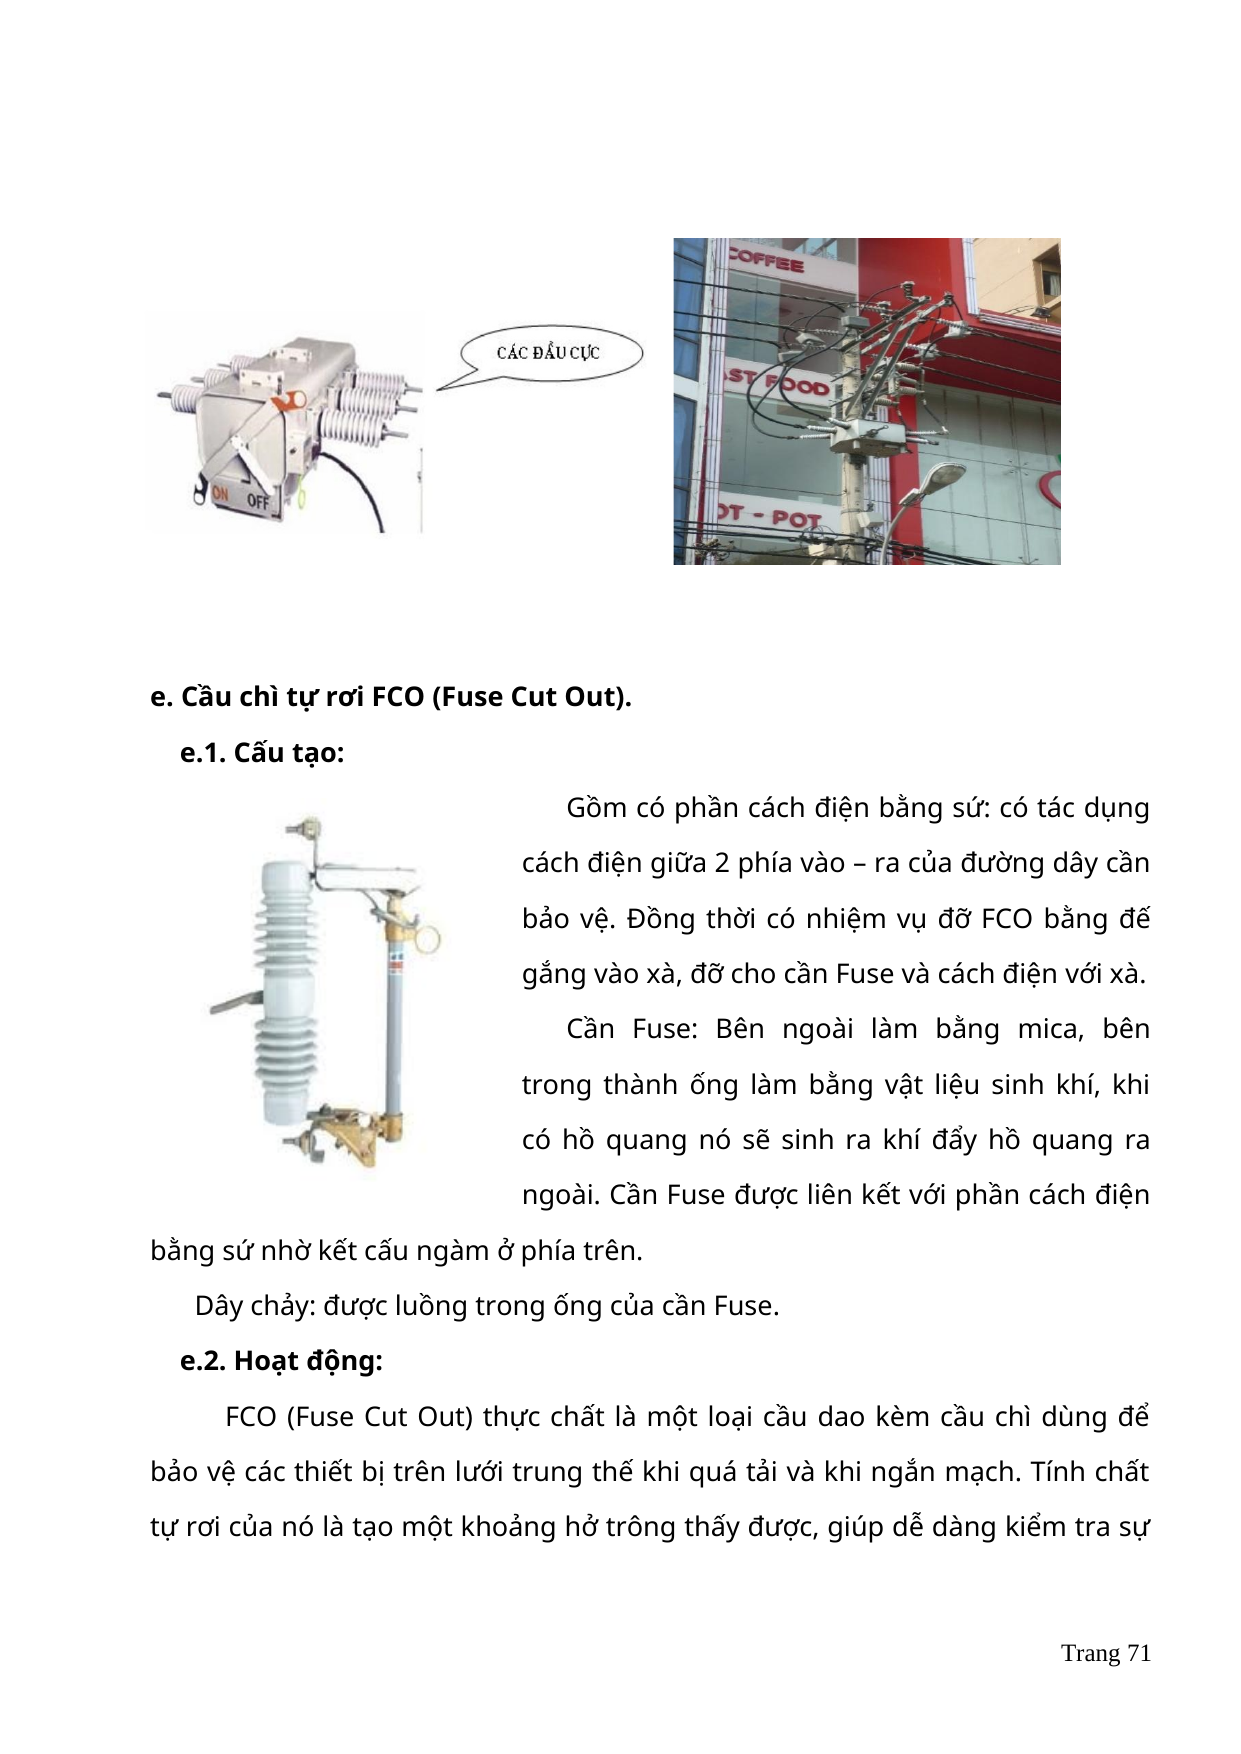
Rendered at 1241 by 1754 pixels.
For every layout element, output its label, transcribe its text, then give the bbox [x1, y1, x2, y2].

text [150, 1397, 1152, 1544]
text e.2. Hoạt động: [150, 1342, 1152, 1378]
text Gồm có phần cách điện bằng sứ: có tác dụng cách điện giữa 2 phía vào – ra của đường dây cần bảo vệ. Đồng thời có nhiệm vụ đỡ FCO bằng đế gắng vào xà, đỡ cho cần Fuse và cách điện với xà. [150, 788, 1152, 991]
text e. Cầu chì tự rơi FCO (Fuse Cut Out). [150, 678, 1152, 715]
picture [673, 238, 1061, 565]
picture [151, 798, 503, 1182]
text Dây chảy: được luồng trong ống của cần Fuse. [150, 1286, 1152, 1323]
picture [137, 292, 648, 541]
text e.1. Cấu tạo: [150, 733, 1152, 770]
text Cần Fuse: Bên ngoài làm bằng mica, bên trong thành ống làm bằng vật liệu sinh khí, khi có hồ quang nó sẽ sinh ra khí đẩy hồ quang ra ngoài. Cần Fuse được liên kết với phần cách điện bằng sứ nhờ kết cấu ngàm ở phía trên. [150, 1010, 1152, 1268]
